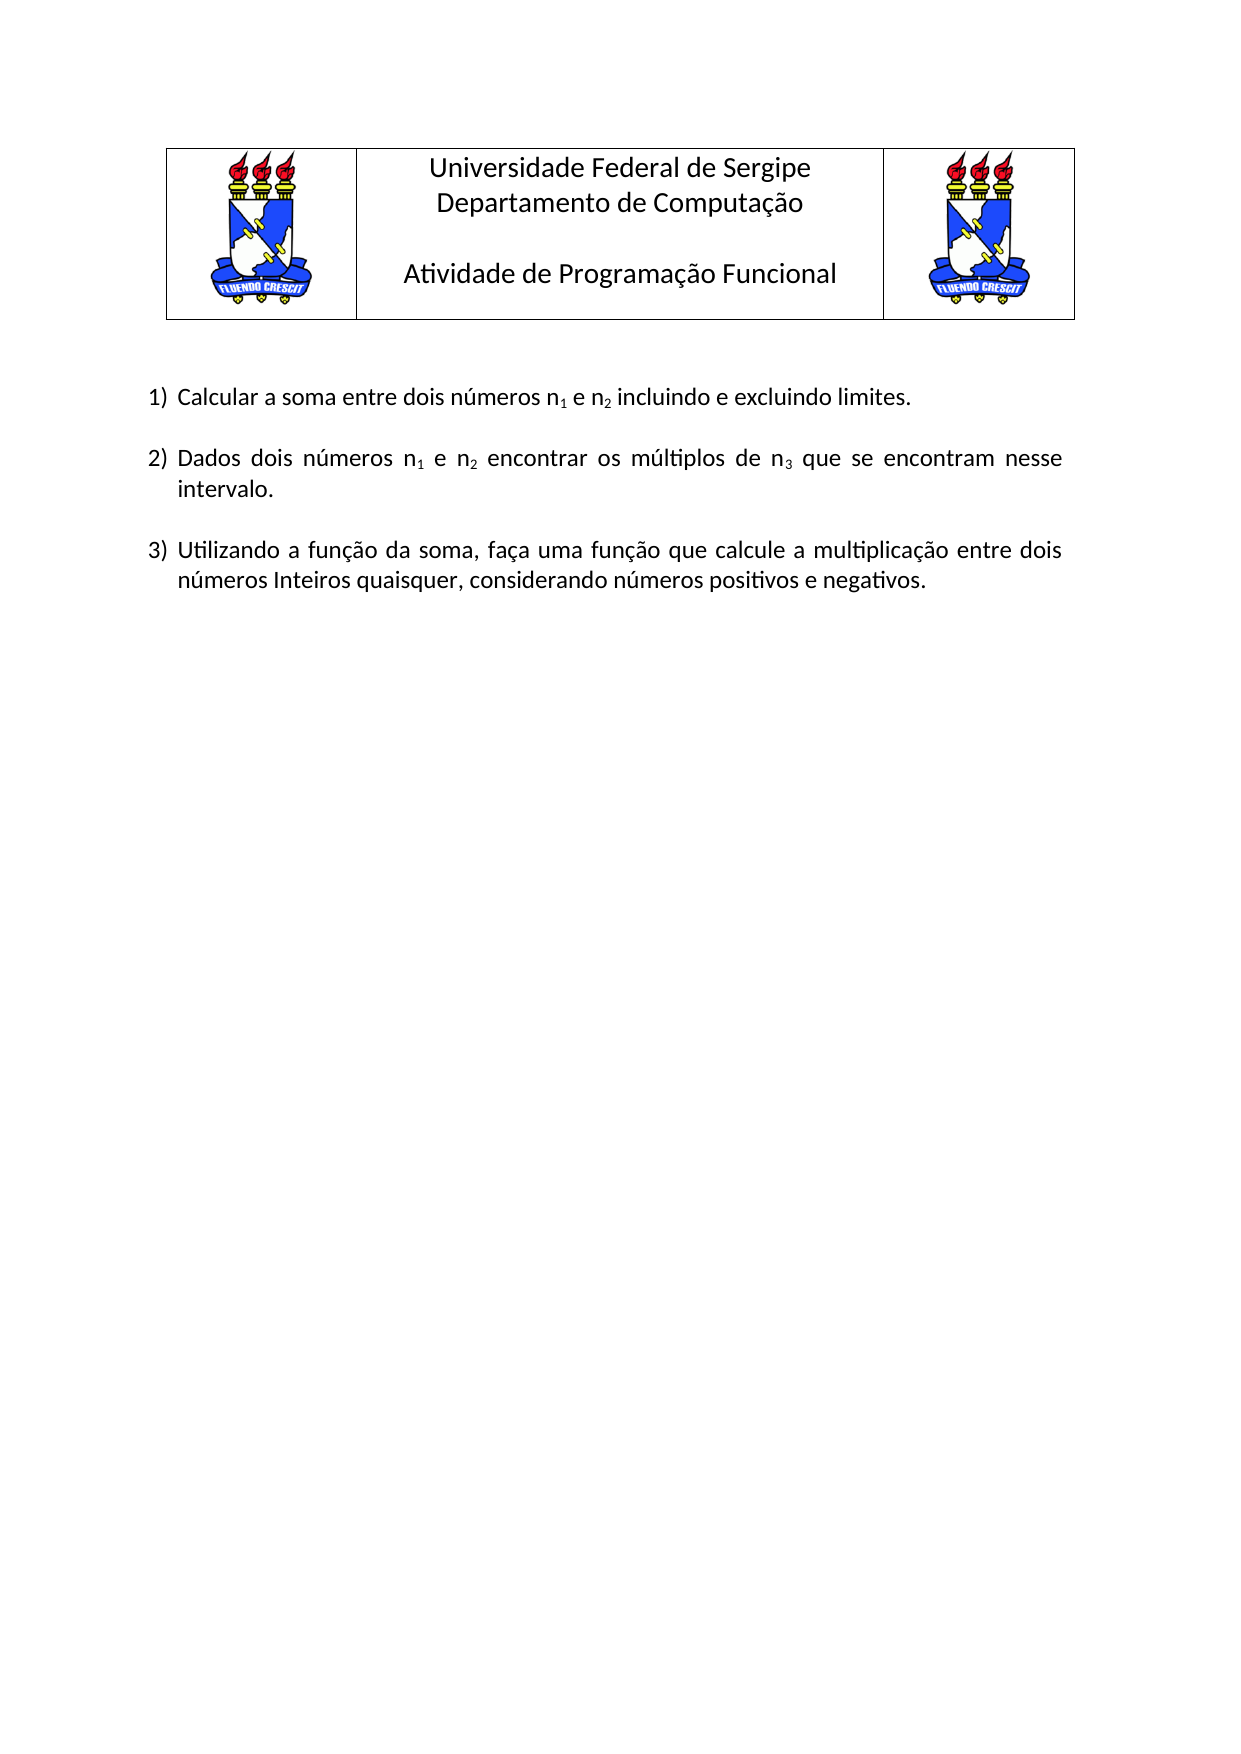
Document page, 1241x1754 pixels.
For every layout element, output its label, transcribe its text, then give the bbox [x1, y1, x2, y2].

picture [182, 148, 340, 306]
text 2) Dados dois números n1 e n2 encontrar os múltiplos de n3 que se encontram nesse intervalo. [148, 442, 1063, 503]
text 3) Utilizando a função da soma, faça uma função que calcule a multiplicação entre dois números Inteiros quaisquer, considerando números positivos e negativos. [148, 534, 1063, 595]
table_header [884, 149, 1074, 319]
picture [900, 148, 1058, 306]
table_header [167, 149, 356, 319]
text 1) Calcular a soma entre dois números n1 e n2 incluindo e excluindo limites. [148, 381, 1063, 412]
table_header Universidade Federal de Sergipe Departamento de Computação Atividade de Programação Funcional [357, 149, 883, 319]
